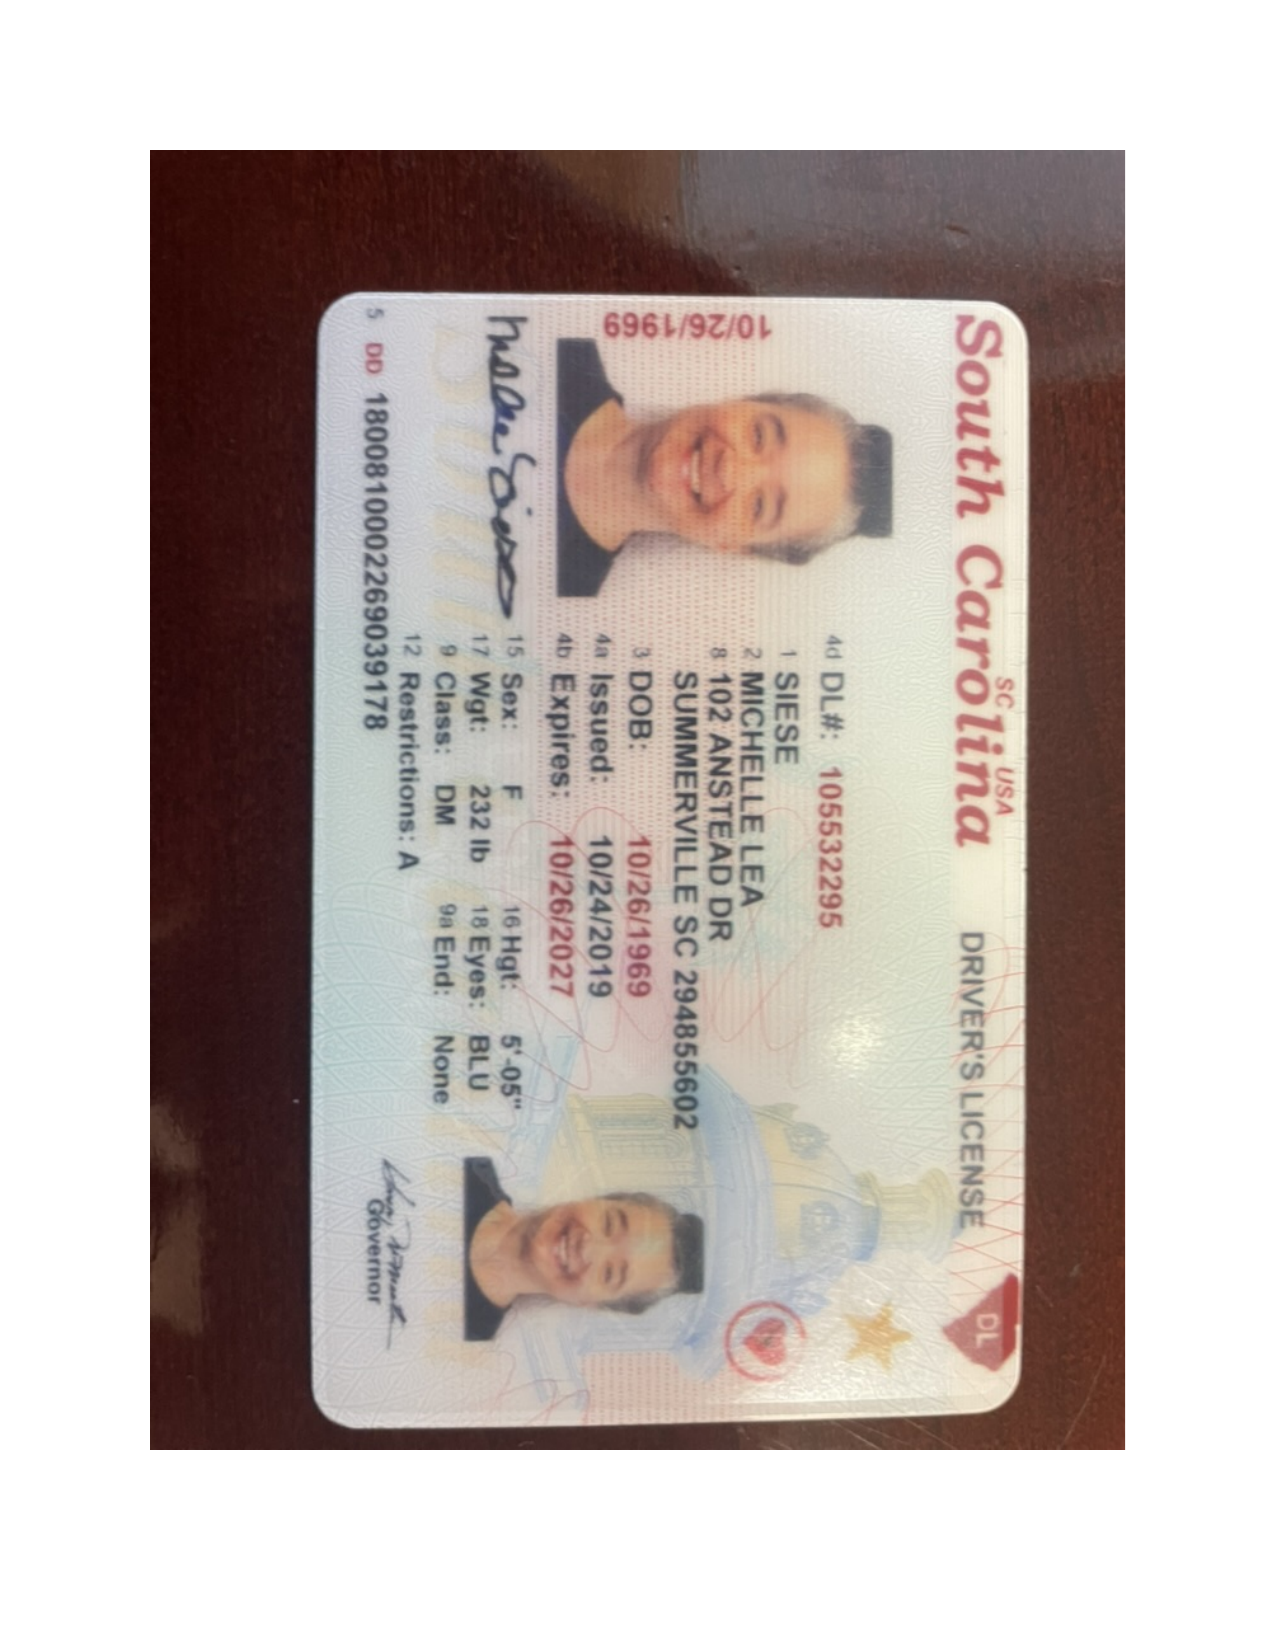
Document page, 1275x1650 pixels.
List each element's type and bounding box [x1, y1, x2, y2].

picture [150, 150, 1125, 1450]
